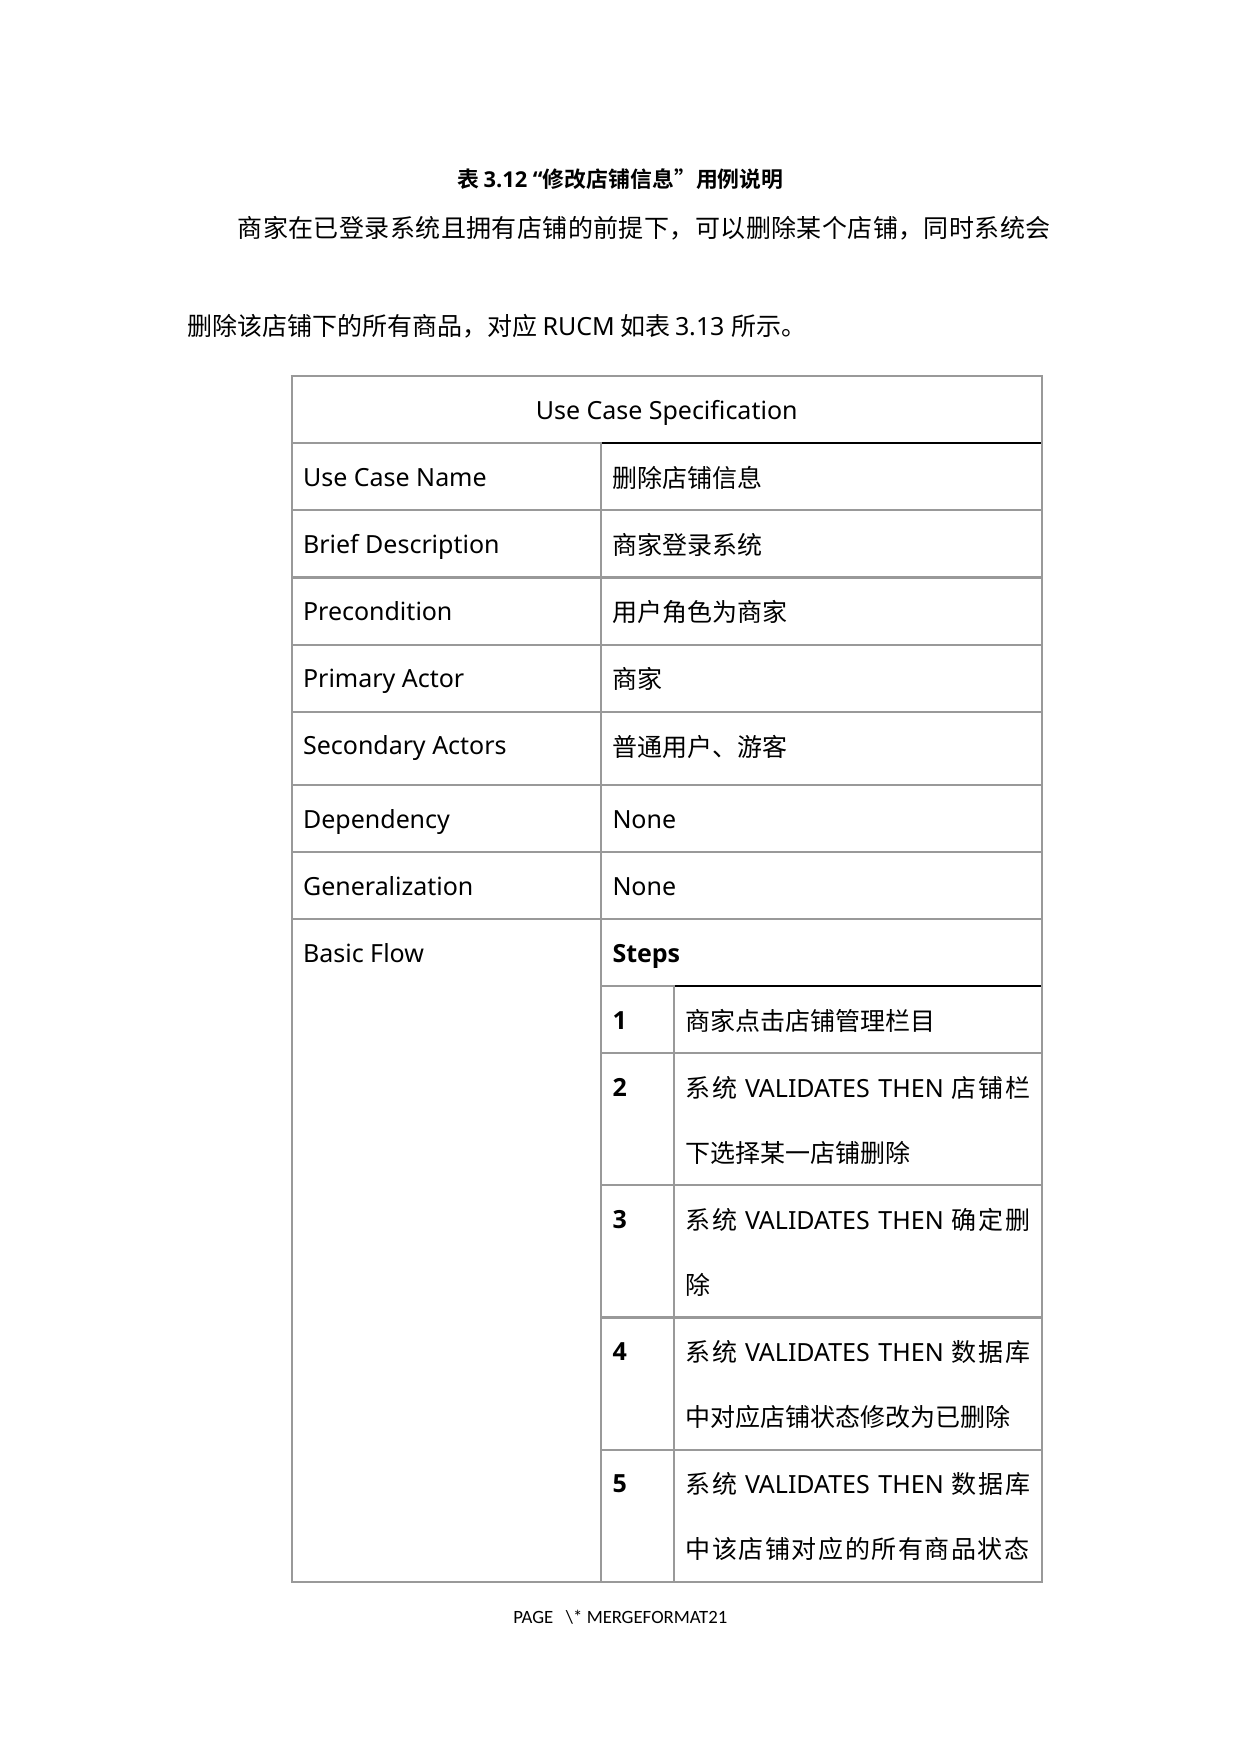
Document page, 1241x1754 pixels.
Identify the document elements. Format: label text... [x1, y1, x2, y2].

table_cell 系统VALIDATES THEN数据库中对应店铺状态修改为已删除 [675, 1319, 1041, 1448]
table_cell 删除店铺信息 [602, 444, 1041, 509]
table_cell 1 [602, 987, 673, 1052]
table_cell 5 [602, 1451, 673, 1581]
table_cell 商家 [602, 646, 1041, 711]
table_cell 4 [602, 1319, 673, 1448]
table_cell Brief Description [293, 511, 600, 576]
table_cell 系统VALIDATES THEN确定删除 [675, 1186, 1041, 1316]
table_cell Primary Actor [293, 646, 600, 711]
table_cell 普通用户、游客 [602, 713, 1041, 784]
table_cell Steps [602, 920, 1041, 985]
table_cell 2 [602, 1054, 673, 1184]
table_cell 用户角色为商家 [602, 579, 1041, 643]
table_cell 商家点击店铺管理栏目 [675, 987, 1041, 1052]
table_header Use Case Specification [293, 377, 1041, 442]
table_cell Dependency [293, 786, 600, 851]
table_cell Precondition [293, 579, 600, 643]
table_cell Use Case Name [293, 444, 600, 509]
table_cell Basic Flow [293, 920, 600, 1581]
table_cell None [602, 786, 1041, 851]
text 表3.12 “修改店铺信息”用例说明 [187, 162, 1053, 194]
table_cell 3 [602, 1186, 673, 1316]
table_cell Secondary Actors [293, 713, 600, 784]
text 商家在已登录系统且拥有店铺的前提下，可以删除某个店铺，同时系统会删除该店铺下的所有商品，对应RUCM如表3.13 所示。 [187, 194, 1053, 357]
table_cell 系统VALIDATES THEN店铺栏下选择某一店铺删除 [675, 1054, 1041, 1184]
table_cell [675, 1451, 1041, 1581]
table_cell None [602, 853, 1041, 918]
table_cell 商家登录系统 [602, 511, 1041, 576]
table_cell Generalization [293, 853, 600, 918]
